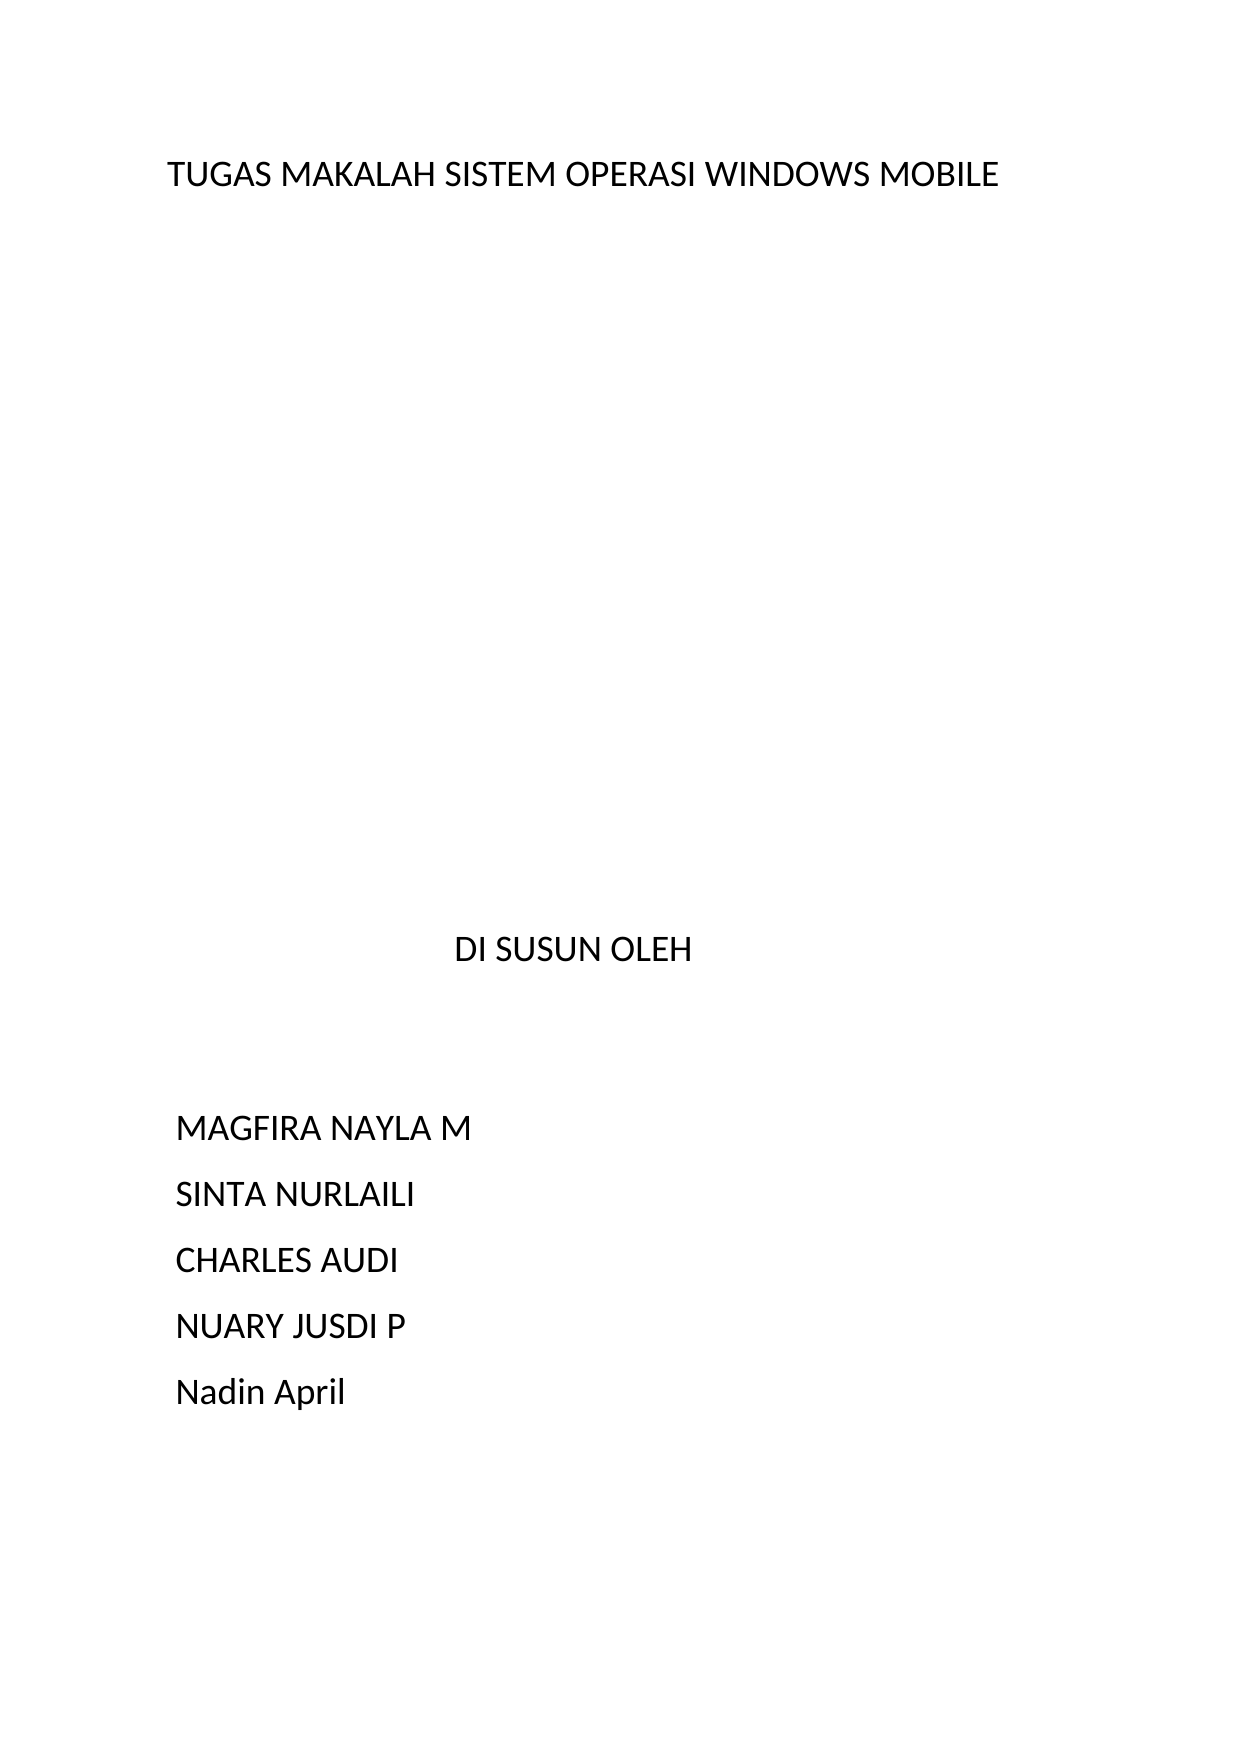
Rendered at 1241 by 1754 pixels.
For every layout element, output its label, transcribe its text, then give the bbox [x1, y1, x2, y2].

text NUARY JUSDI P [150, 1302, 1090, 1348]
text SINTA NURLAILI [150, 1170, 1090, 1216]
text Nadin April [150, 1368, 1090, 1414]
text MAGFIRA NAYLA M [150, 1104, 1090, 1149]
text CHARLES AUDI [150, 1236, 1090, 1282]
text DI SUSUN OLEH [150, 924, 1090, 970]
text TUGAS MAKALAH SISTEM OPERASI WINDOWS MOBILE [150, 150, 1090, 196]
